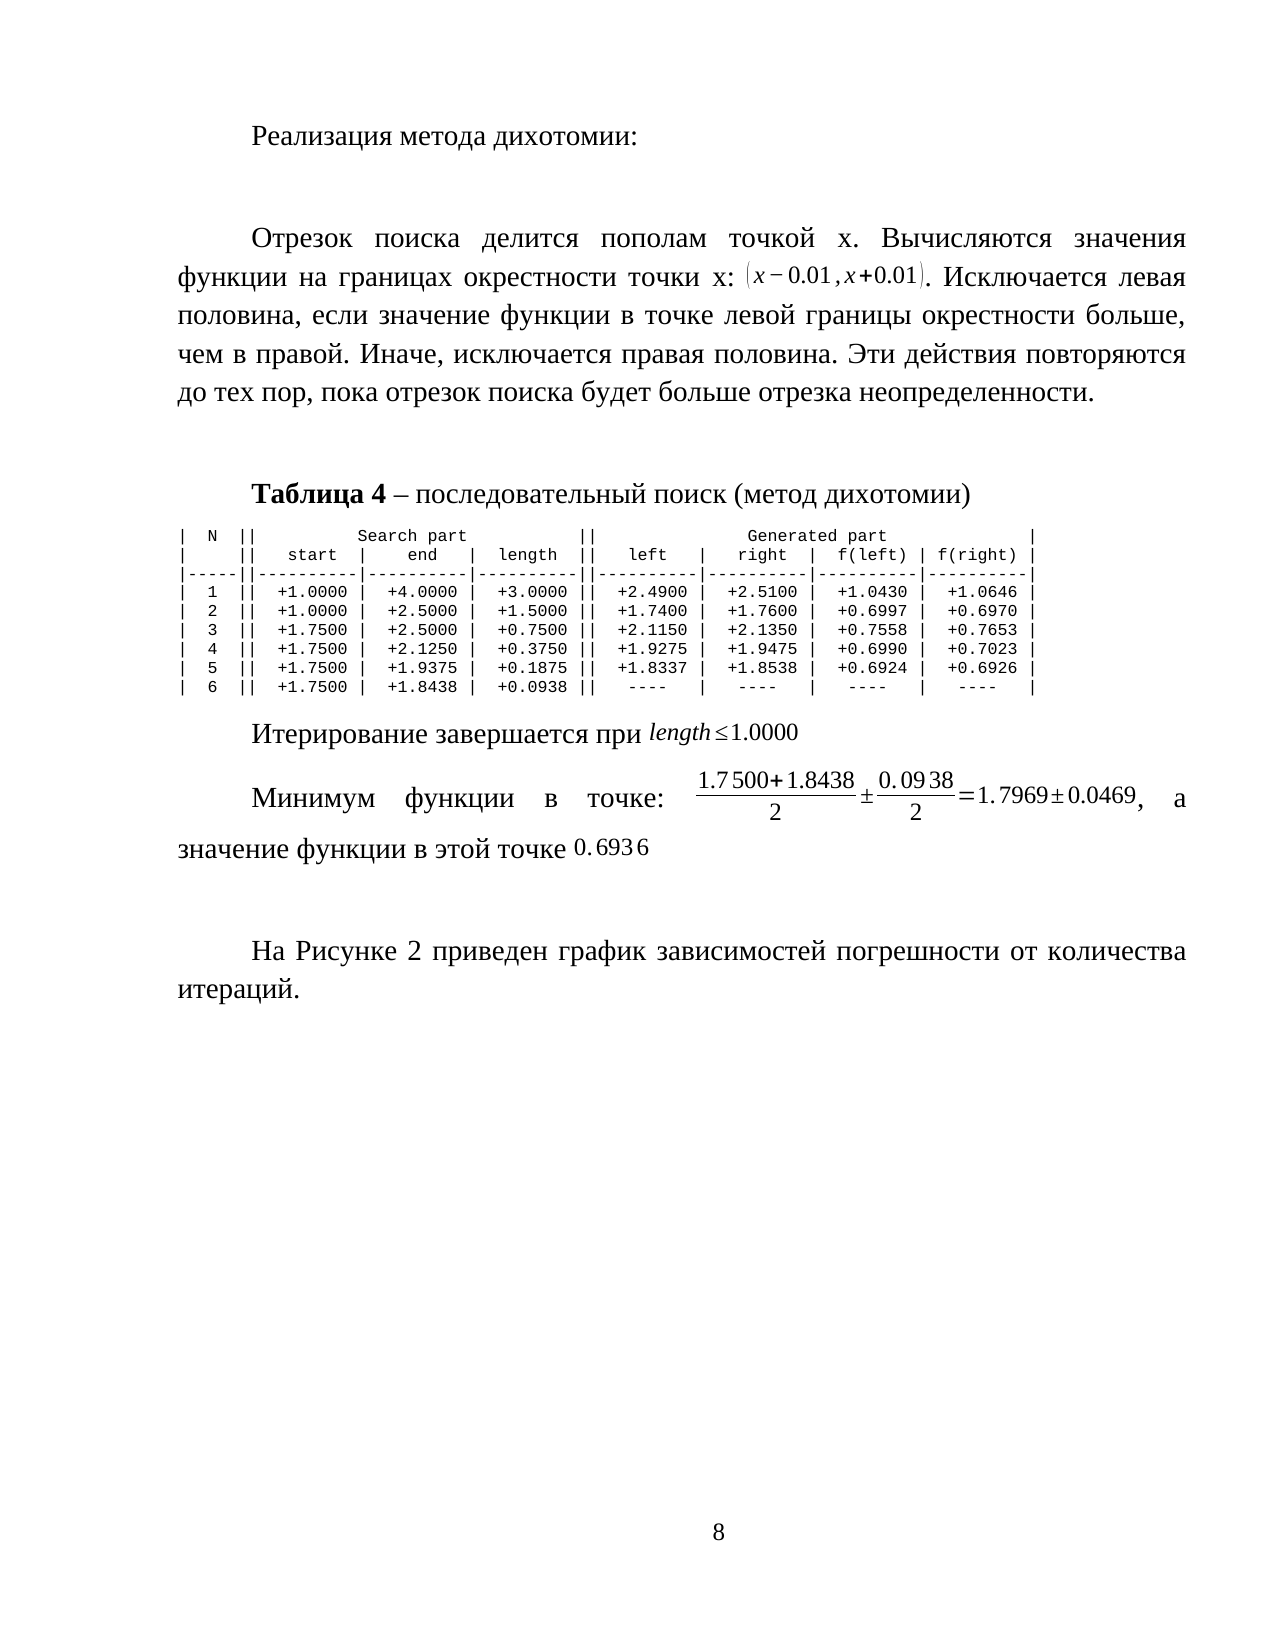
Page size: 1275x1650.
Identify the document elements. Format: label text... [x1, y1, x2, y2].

text | 2 || +1.0000 | +2.5000 | +1.5000 || +1.7400 | +1.7600 | +0.6997 | +0.6970 | [177, 603, 1186, 622]
text | 3 || +1.7500 | +2.5000 | +0.7500 || +2.1150 | +2.1350 | +0.7558 | +0.7653 | [177, 622, 1186, 641]
text На Рисунке 2 приведен график зависимостей погрешности от количества итераций. [177, 933, 1186, 1005]
text | 5 || +1.7500 | +1.9375 | +0.1875 || +1.8337 | +1.8538 | +0.6924 | +0.6926 | [177, 659, 1186, 678]
text Итерирование завершается при [177, 716, 1186, 749]
text Минимум функции в точке: , а значение функции в этой точке [177, 767, 1186, 864]
text | 1 || +1.0000 | +4.0000 | +3.0000 || +2.4900 | +2.5100 | +1.0430 | +1.0646 | [177, 584, 1186, 603]
text Таблица 4 – последовательный поиск (метод дихотомии) [177, 476, 1186, 510]
text Отрезок поиска делится пополам точкой x. Вычисляются значения функции на границах окрестности точки x: . Исключается левая половина, если значение функции в точке левой границы окрестности больше, чем в правой. Иначе, исключается правая половина. Эти действия повторяются до тех пор, пока отрезок поиска будет больше отрезка неопределенности. [177, 220, 1186, 408]
text | N || Search part || Generated part | [177, 527, 1186, 546]
text Реализация метода дихотомии: [177, 118, 1186, 152]
text | 4 || +1.7500 | +2.1250 | +0.3750 || +1.9275 | +1.9475 | +0.6990 | +0.7023 | [177, 641, 1186, 659]
text | || start | end | length || left | right | f(left) | f(right) | [177, 546, 1186, 565]
text | 6 || +1.7500 | +1.8438 | +0.0938 || ---- | ---- | ---- | ---- | [177, 678, 1186, 697]
text |-----||----------|----------|----------||----------|----------|----------|----------| [177, 565, 1186, 584]
